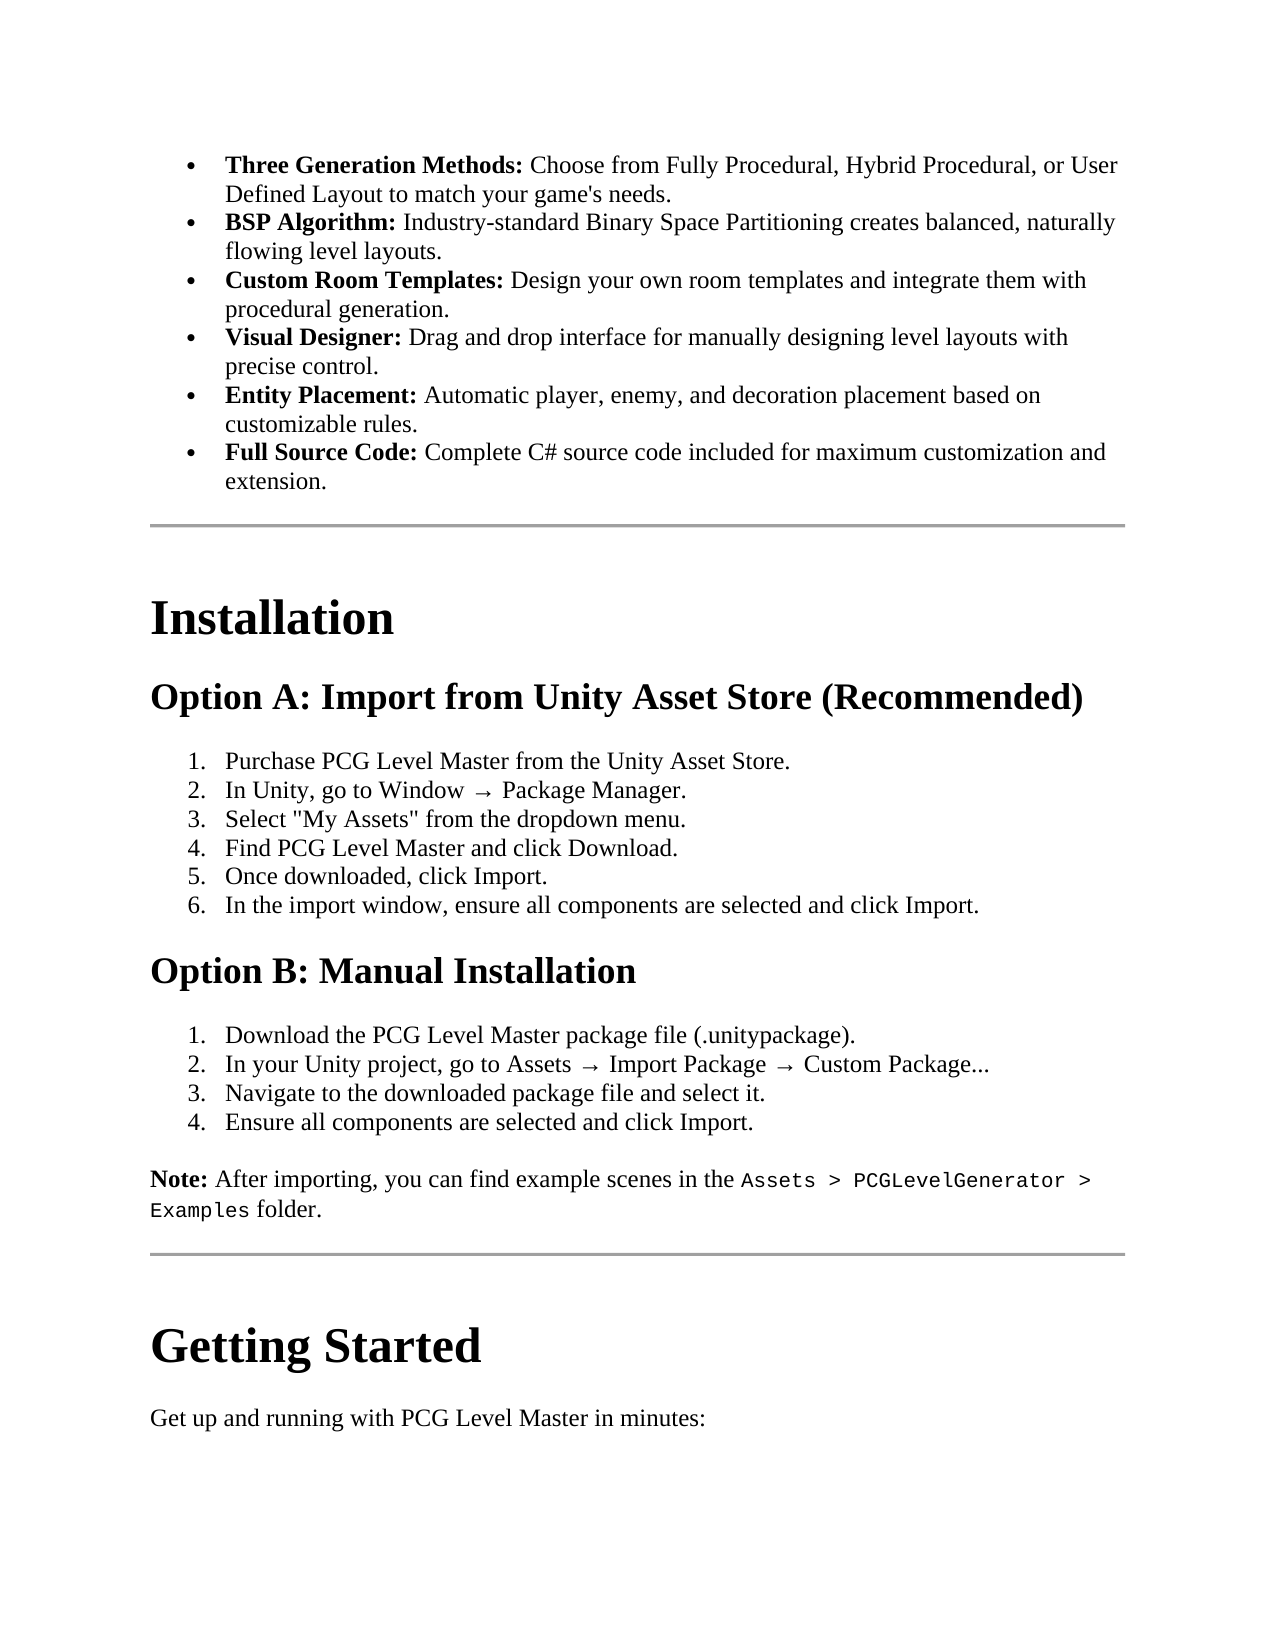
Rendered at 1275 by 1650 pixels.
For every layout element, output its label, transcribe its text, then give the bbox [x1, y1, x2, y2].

text Installation [150, 587, 1125, 645]
list Ensure all components are selected and click Import. [187, 1107, 1125, 1135]
list BSP Algorithm: Industry-standard Binary Space Partitioning creates balanced, naturally flowing level layouts. [187, 207, 1125, 265]
list In Unity, go to Window → Package Manager. [187, 775, 1125, 804]
list Custom Room Templates: Design your own room templates and integrate them with procedural generation. [187, 265, 1125, 322]
list Download the PCG Level Master package file (.unitypackage). [187, 1020, 1125, 1049]
list In the import window, ensure all components are selected and click Import. [187, 890, 1125, 919]
text Getting Started [150, 1316, 1125, 1373]
list Visual Designer: Drag and drop interface for manually designing level layouts with precise control. [187, 322, 1125, 380]
list Entity Placement: Automatic player, enemy, and decoration placement based on customizable rules. [187, 380, 1125, 437]
list In your Unity project, go to Assets → Import Package → Custom Package... [187, 1049, 1125, 1078]
list Full Source Code: Complete C# source code included for maximum customization and extension. [187, 437, 1125, 495]
list Select "My Assets" from the dropdown menu. [187, 804, 1125, 833]
list Purchase PCG Level Master from the Unity Asset Store. [187, 746, 1125, 775]
text Option A: Import from Unity Asset Store (Recommended) [150, 674, 1125, 717]
text Get up and running with PCG Level Master in minutes: [150, 1403, 1125, 1431]
text Note: After importing, you can find example scenes in the Assets > PCGLevelGenerator > Examples folder. [150, 1164, 1125, 1224]
list Find PCG Level Master and click Download. [187, 833, 1125, 861]
list Navigate to the downloaded package file and select it. [187, 1078, 1125, 1107]
text Option B: Manual Installation [150, 948, 1125, 991]
list Three Generation Methods: Choose from Fully Procedural, Hybrid Procedural, or User Defined Layout to match your game's needs. [187, 150, 1125, 207]
list Once downloaded, click Import. [187, 861, 1125, 890]
